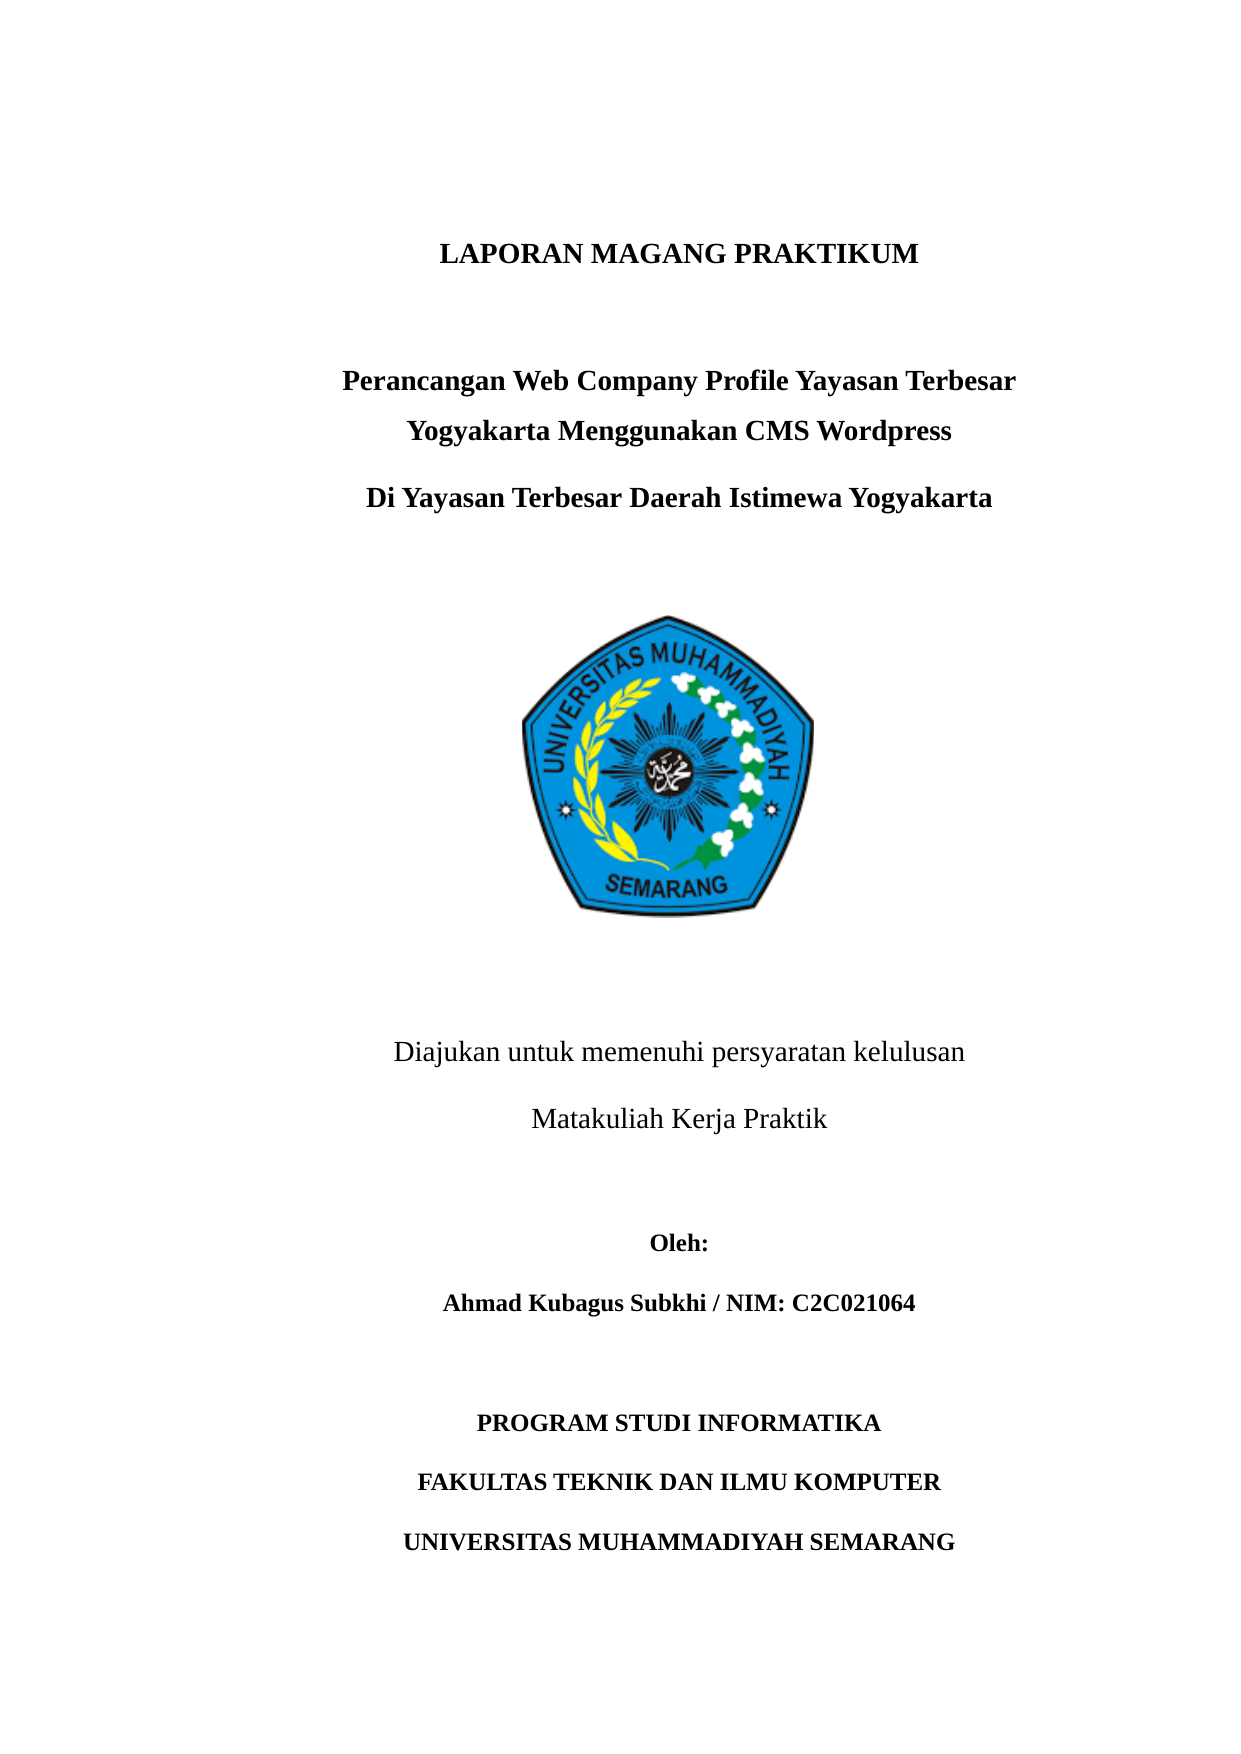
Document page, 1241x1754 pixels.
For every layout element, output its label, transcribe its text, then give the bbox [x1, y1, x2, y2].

text FAKULTAS TEKNIK DAN ILMU KOMPUTER [295, 1467, 1063, 1496]
text PROGRAM STUDI INFORMATIKA [295, 1408, 1063, 1436]
text Oleh: [295, 1228, 1063, 1257]
text UNIVERSITAS MUHAMMADIYAH SEMARANG [295, 1527, 1063, 1556]
text Perancangan Web Company Profile Yayasan Terbesar Yogyakarta Menggunakan CMS Wordpress [295, 363, 1063, 447]
text Diajukan untuk memenuhi persyaratan kelulusan [295, 1034, 1063, 1068]
text LAPORAN MAGANG PRAKTIKUM [295, 236, 1063, 270]
text Di Yayasan Terbesar Daerah Istimewa Yogyakarta [295, 480, 1063, 514]
text Ahmad Kubagus Subkhi / NIM: C2C021064 [295, 1288, 1063, 1317]
picture [521, 615, 814, 918]
text Matakuliah Kerja Praktik [295, 1101, 1063, 1135]
